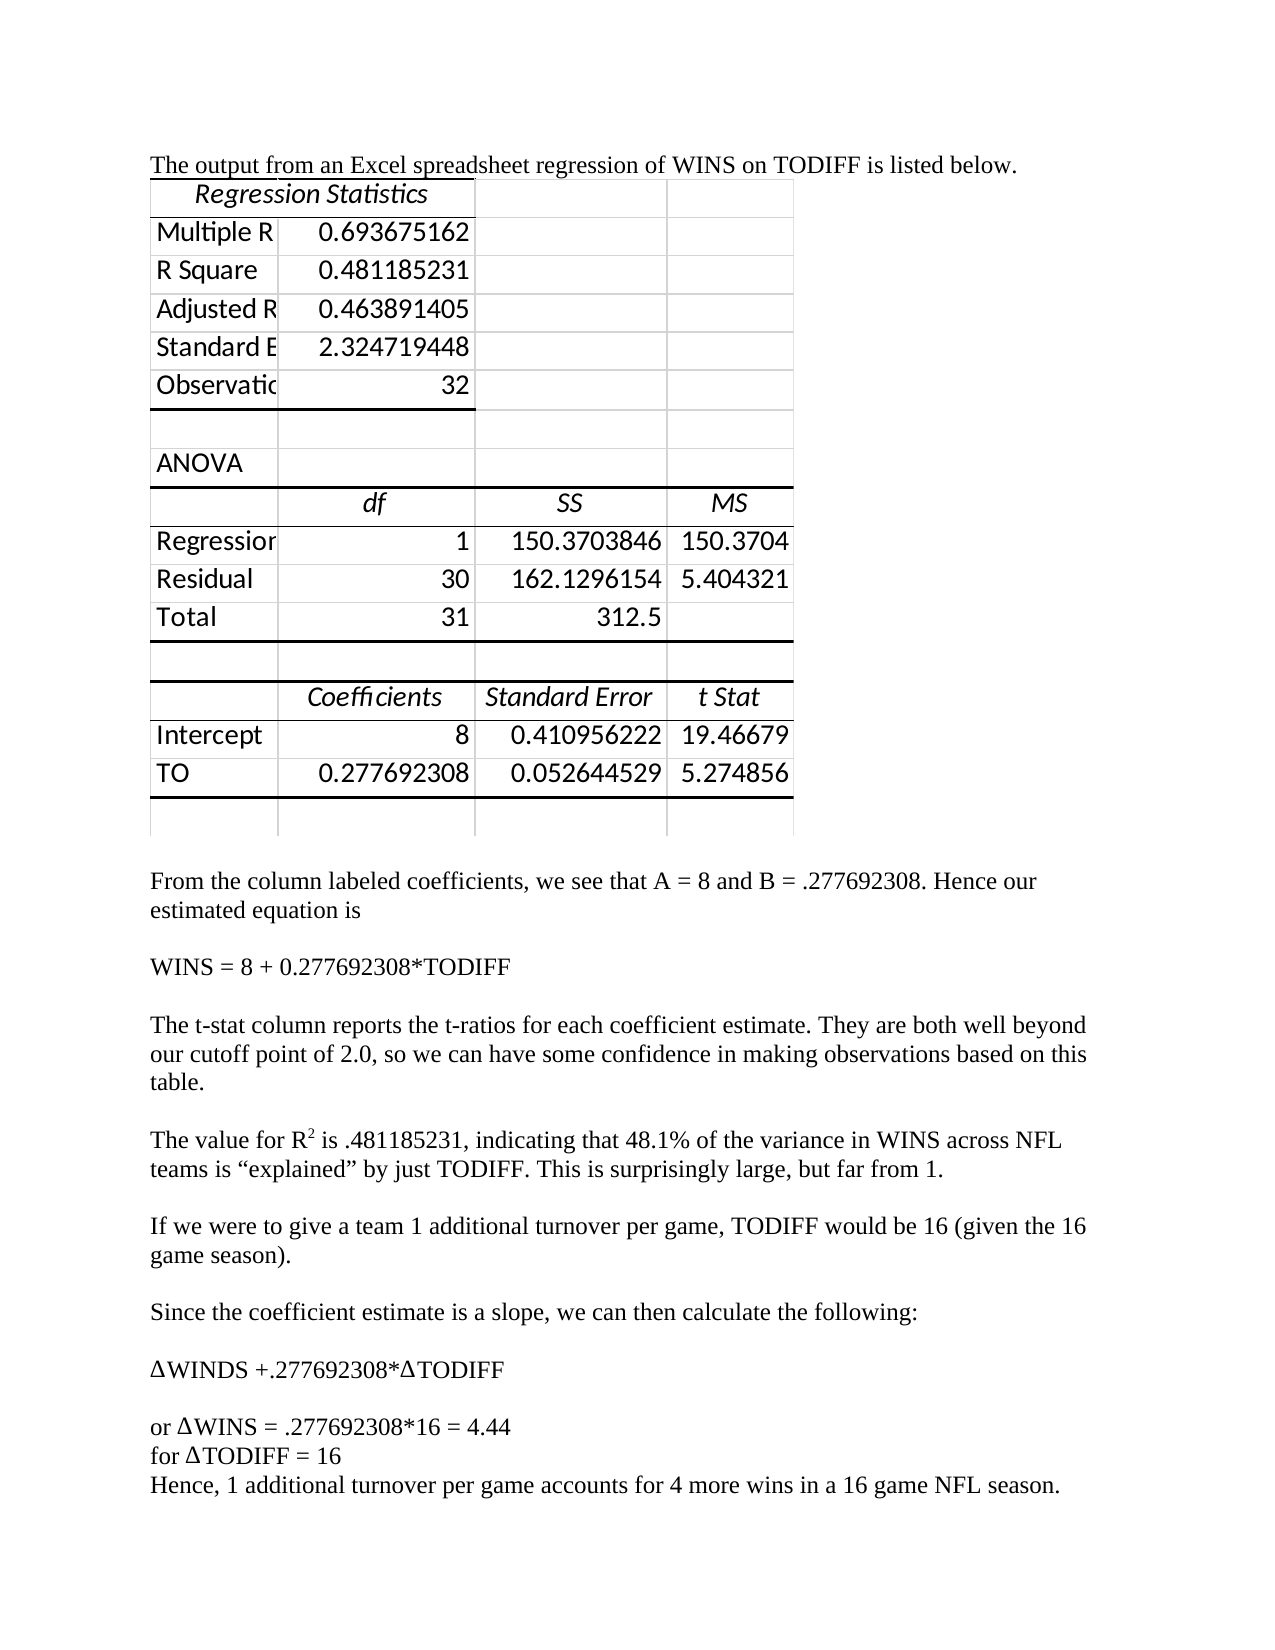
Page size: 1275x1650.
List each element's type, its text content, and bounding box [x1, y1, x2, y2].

text From the column labeled coefficients, we see that A = 8 and B = .277692308. Hence our estimated equation is [150, 866, 1125, 924]
text Since the coefficient estimate is a slope, we can then calculate the following: [150, 1297, 1125, 1326]
text The output from an Excel spreadsheet regression of WINS on TODIFF is listed below. [150, 150, 1125, 179]
text WINS = 8 + 0.277692308*TODIFF [150, 952, 1125, 981]
text WINDS +.277692308*TODIFF [150, 1355, 1125, 1384]
text Hence, 1 additional turnover per game accounts for 4 more wins in a 16 game NFL season. [150, 1470, 1125, 1499]
text or WINS = .277692308*16 = 4.44 [150, 1412, 1125, 1441]
text The value for R2 is .481185231, indicating that 48.1% of the variance in WINS across NFL teams is “explained” by just TODIFF. This is surprisingly large, but far from 1. [150, 1125, 1125, 1182]
text If we were to give a team 1 additional turnover per game, TODIFF would be 16 (given the 16 game season). [150, 1211, 1125, 1269]
text for TODIFF = 16 [150, 1441, 1125, 1470]
text The t-stat column reports the t-ratios for each coefficient estimate. They are both well beyond our cutoff point of 2.0, so we can have some confidence in making observations based on this table. [150, 1010, 1125, 1096]
